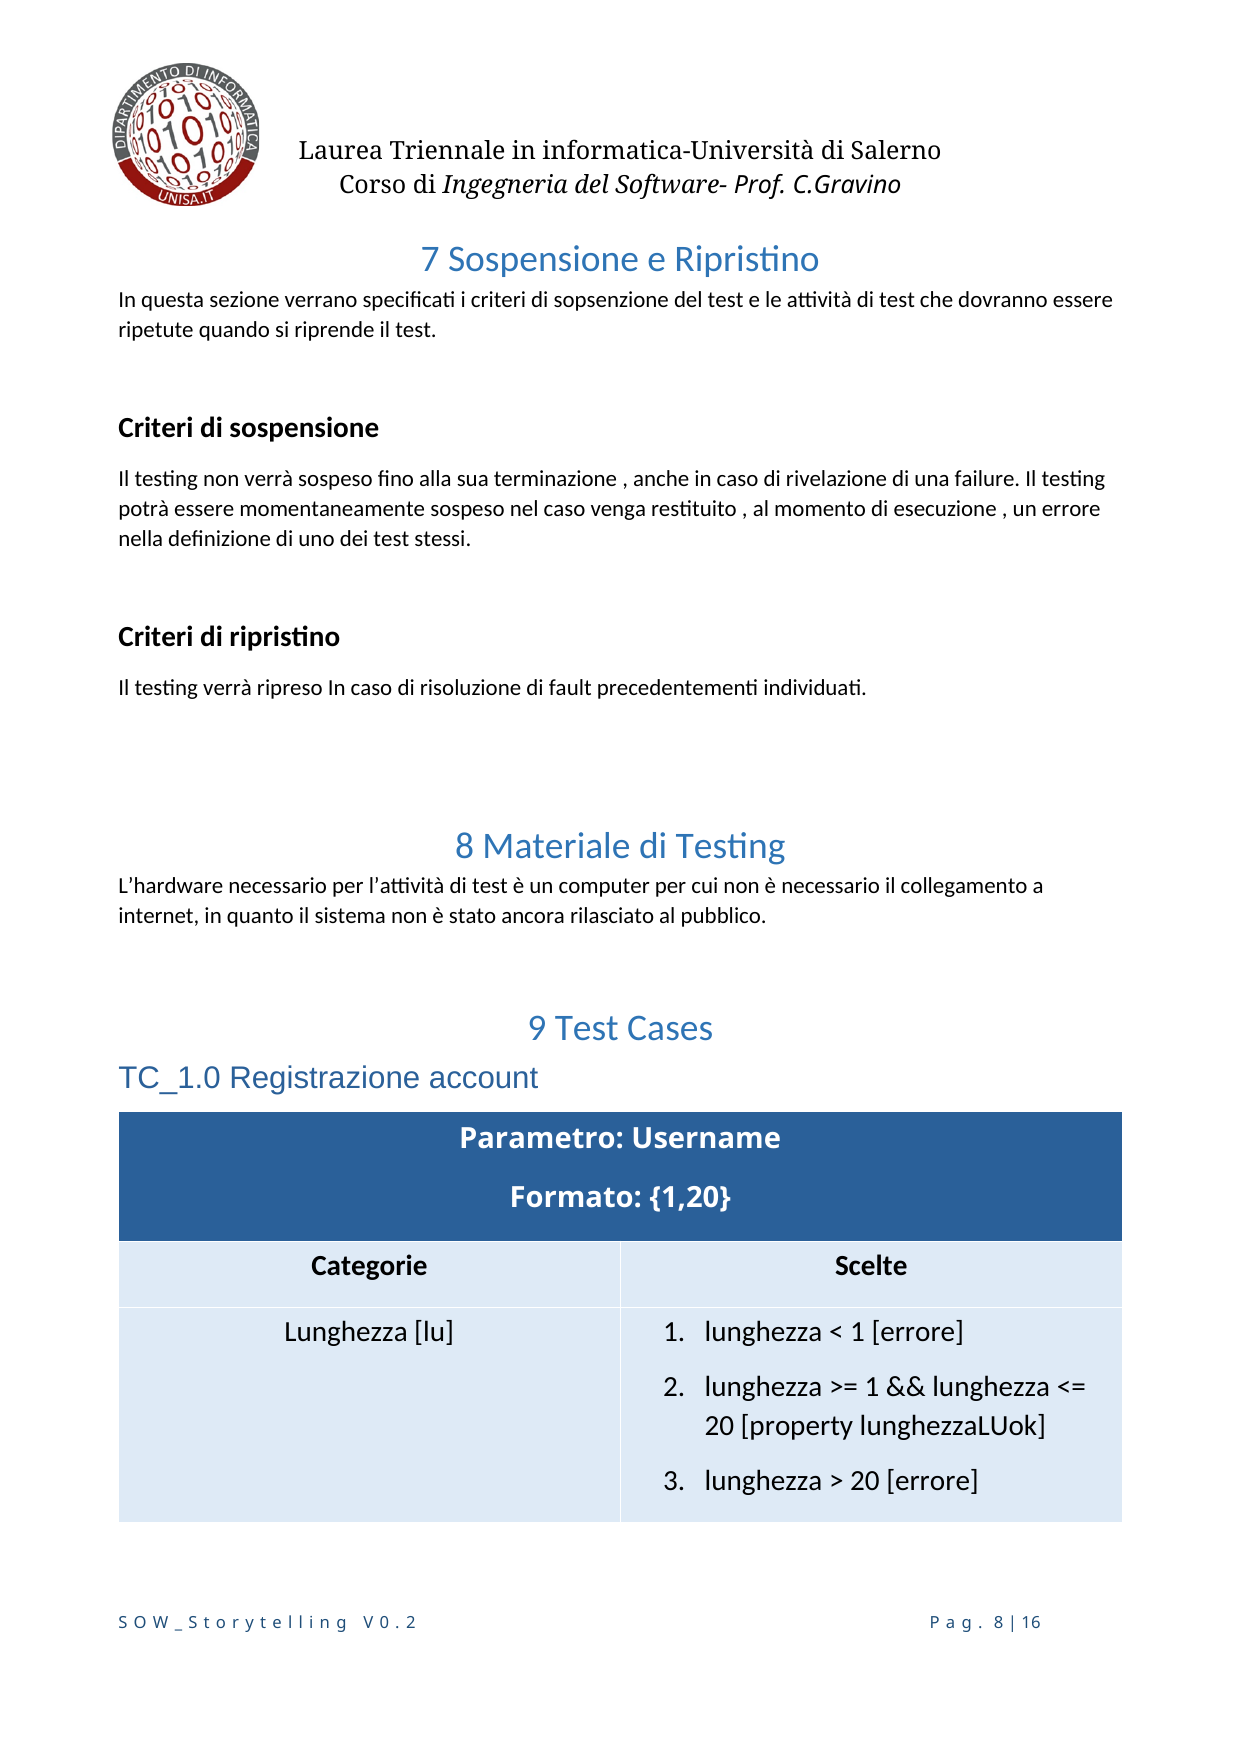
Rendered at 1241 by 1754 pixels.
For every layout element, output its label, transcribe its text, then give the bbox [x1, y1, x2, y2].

subtitle 8 Materiale di Testing [118, 822, 1122, 868]
subtitle 9 Test Cases [118, 1004, 1122, 1049]
table_cell lunghezza < 1 [errore] lunghezza >= 1 && lunghezza <= 20 [property lunghezzaLUok] lunghezza > 20 [errore] [621, 1308, 1122, 1522]
text Il testing verrà ripreso In caso di risoluzione di fault precedentementi individuati. [118, 673, 1122, 701]
text Criteri di sospensione [118, 409, 1122, 444]
text L’hardware necessario per l’attività di test è un computer per cui non è necessario il collegamento a internet, in quanto il sistema non è stato ancora rilasciato al pubblico. [118, 871, 1122, 930]
picture [112, 63, 260, 206]
subtitle 7 Sospensione e Ripristino [118, 235, 1122, 281]
table_cell Scelte [621, 1242, 1122, 1307]
table_cell Lunghezza [lu] [119, 1308, 620, 1522]
text Criteri di ripristino [118, 618, 1122, 653]
text In questa sezione verrano specificati i criteri di sopsenzione del test e le attività di test che dovranno essere ripetute quando si riprende il test. [118, 285, 1122, 343]
table_header Parametro: Username Formato: {1,20} [119, 1112, 1122, 1241]
table_cell Categorie [119, 1242, 620, 1307]
text Il testing non verrà sospeso fino alla sua terminazione , anche in caso di rivelazione di una failure. Il testing potrà essere momentaneamente sospeso nel caso venga restituito , al momento di esecuzione , un errore nella definizione di uno dei test stessi. [118, 464, 1122, 552]
subtitle TC_1.0 Registrazione account [118, 1059, 1122, 1095]
